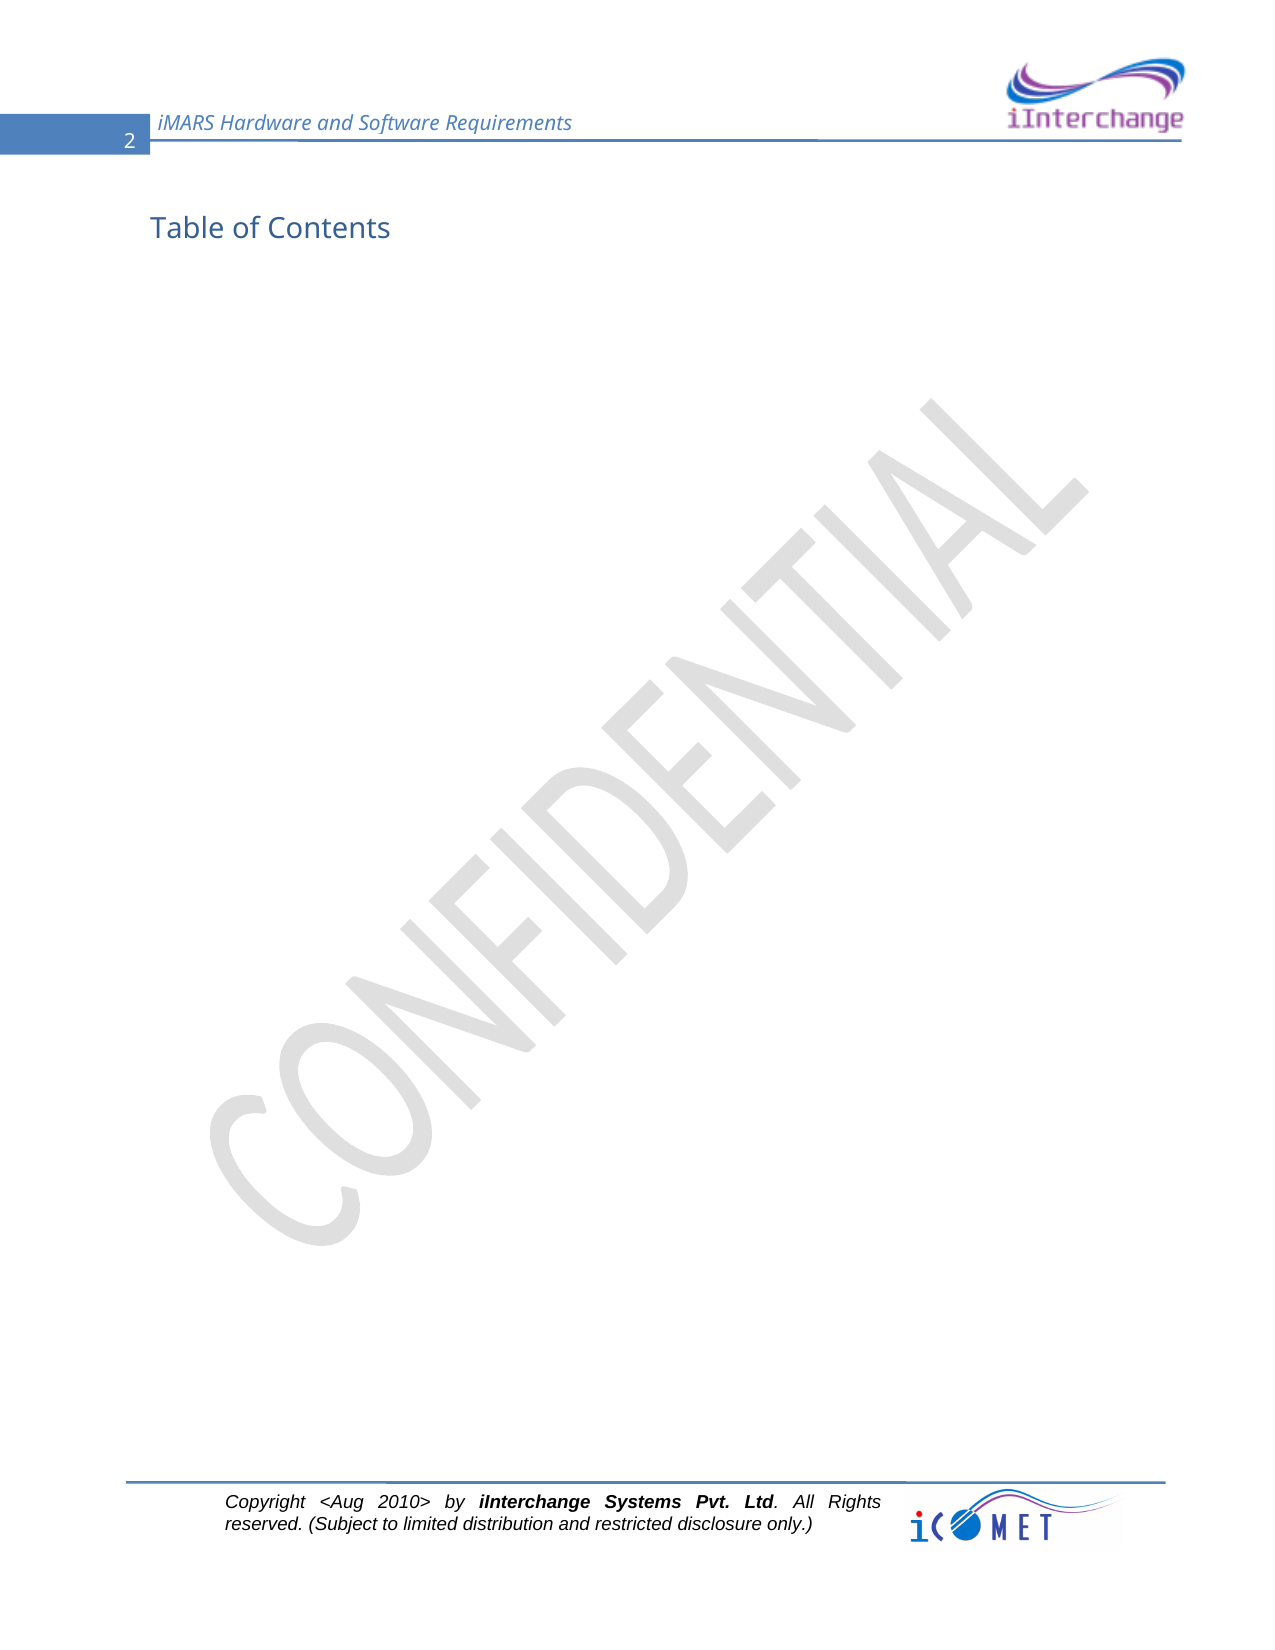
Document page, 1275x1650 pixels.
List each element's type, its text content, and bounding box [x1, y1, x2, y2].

picture [971, 3, 1222, 191]
picture [905, 1485, 1124, 1550]
subtitle Table of Contents [150, 207, 1125, 247]
